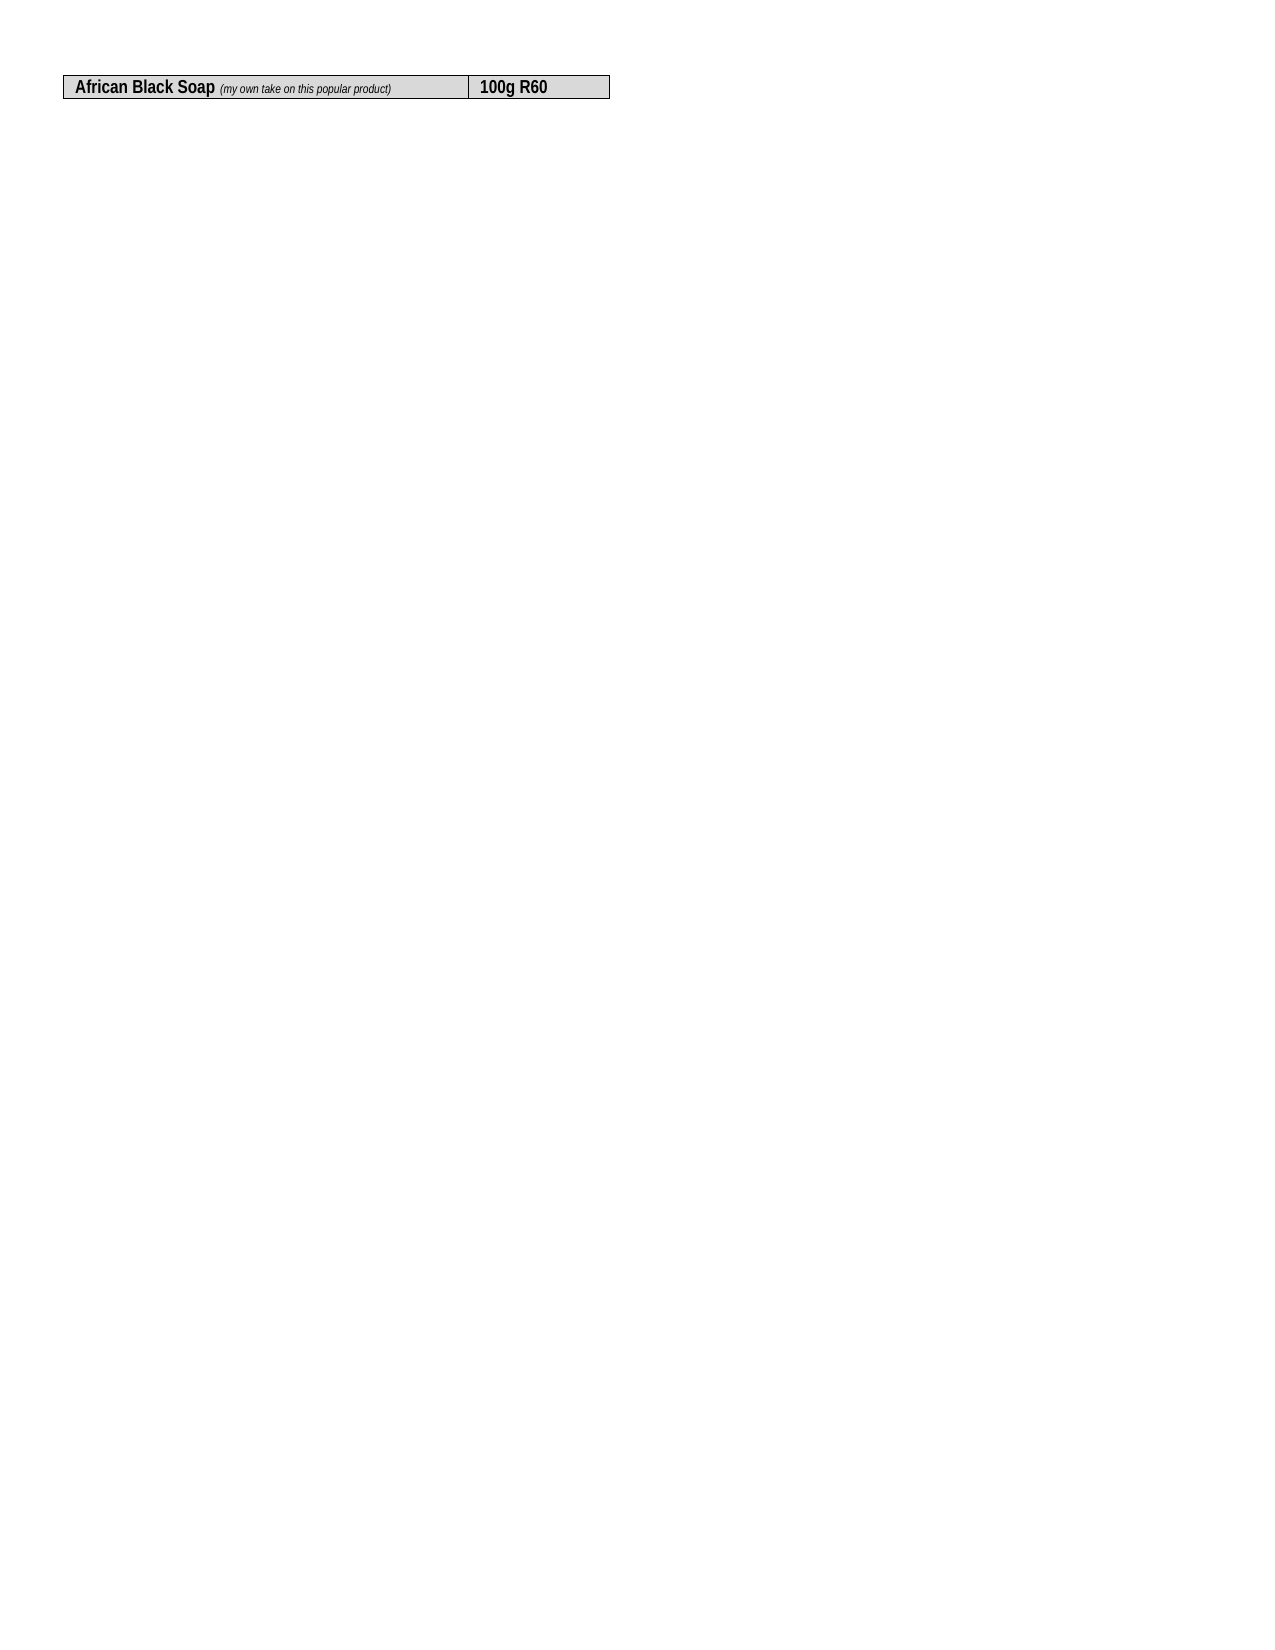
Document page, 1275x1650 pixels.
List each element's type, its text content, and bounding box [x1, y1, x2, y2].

table_header African Black Soap (my own take on this popular product) [64, 76, 468, 98]
table_header 100g R60 [469, 76, 609, 98]
